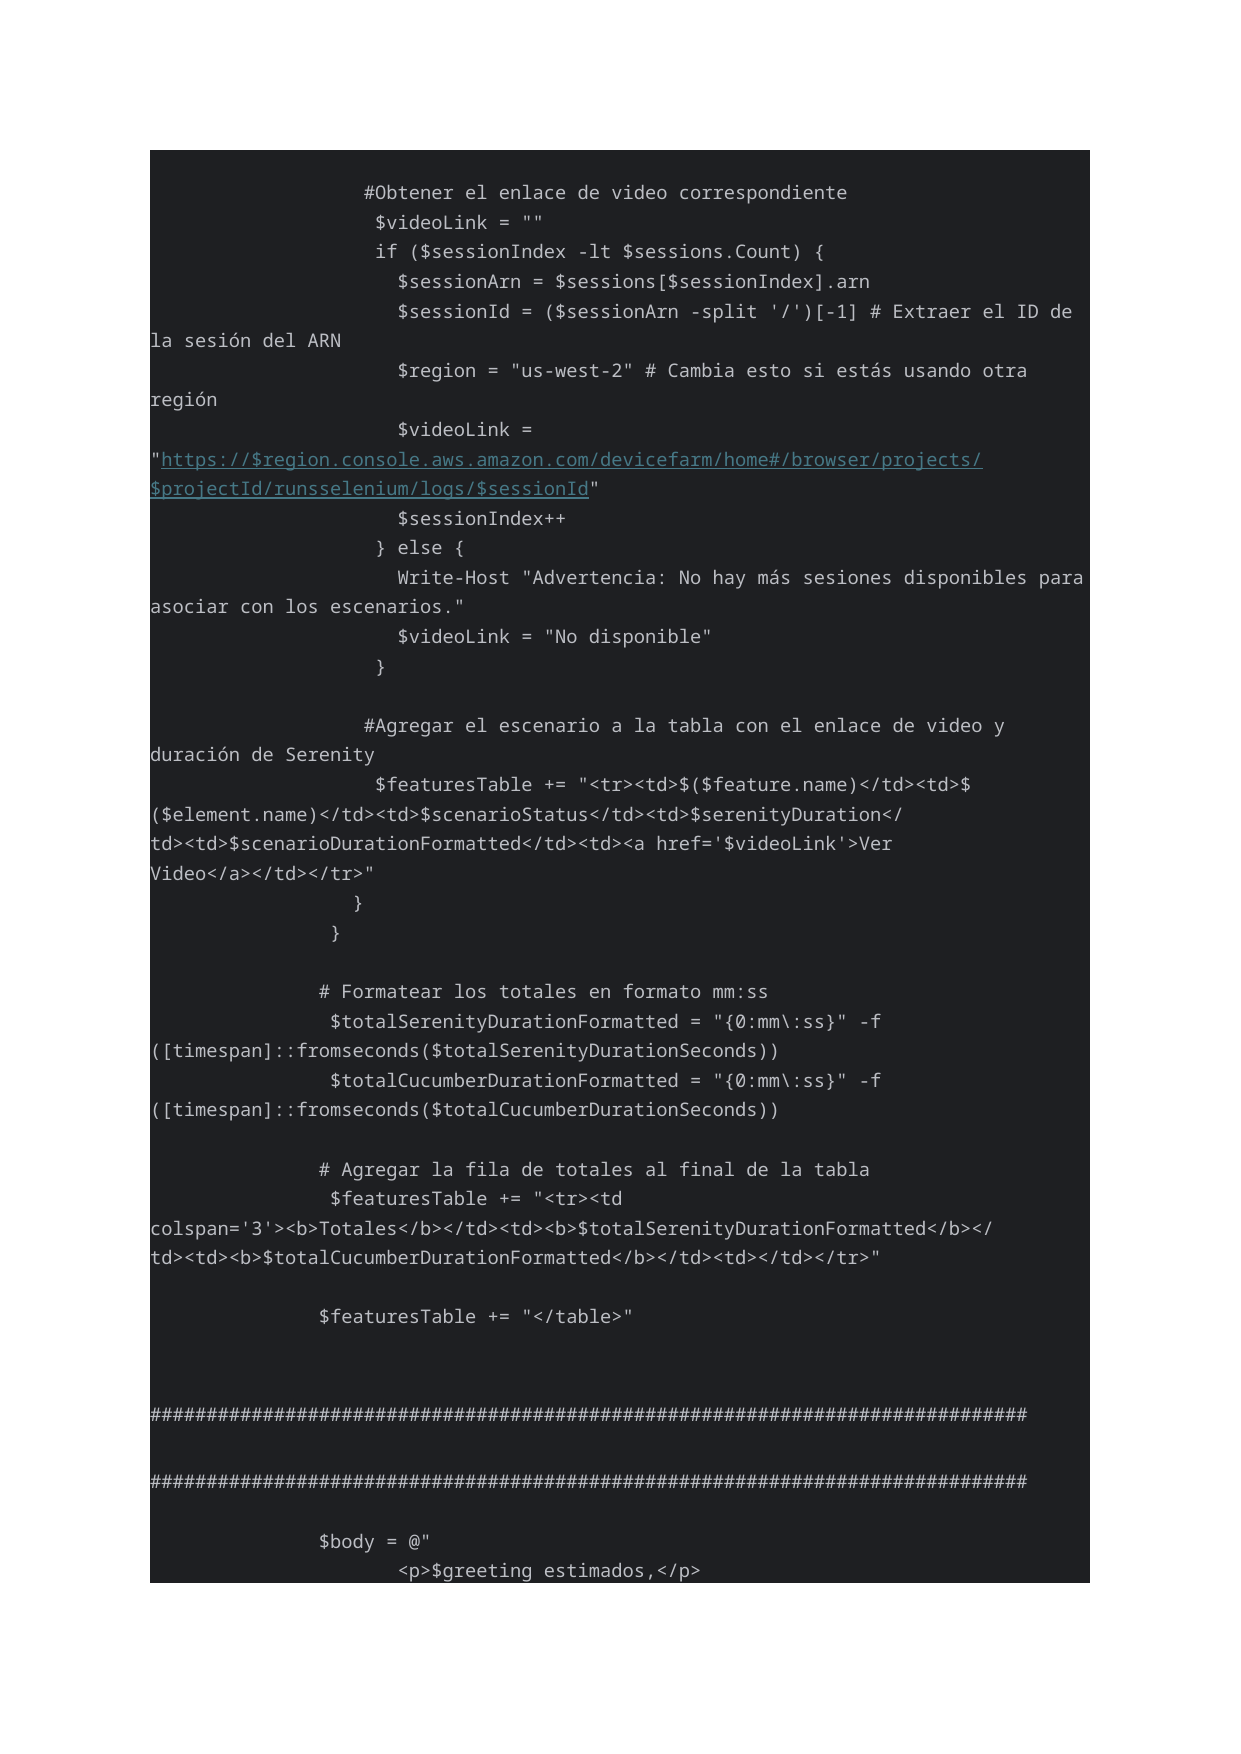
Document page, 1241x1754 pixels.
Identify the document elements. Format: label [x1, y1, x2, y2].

text [150, 150, 1090, 1583]
